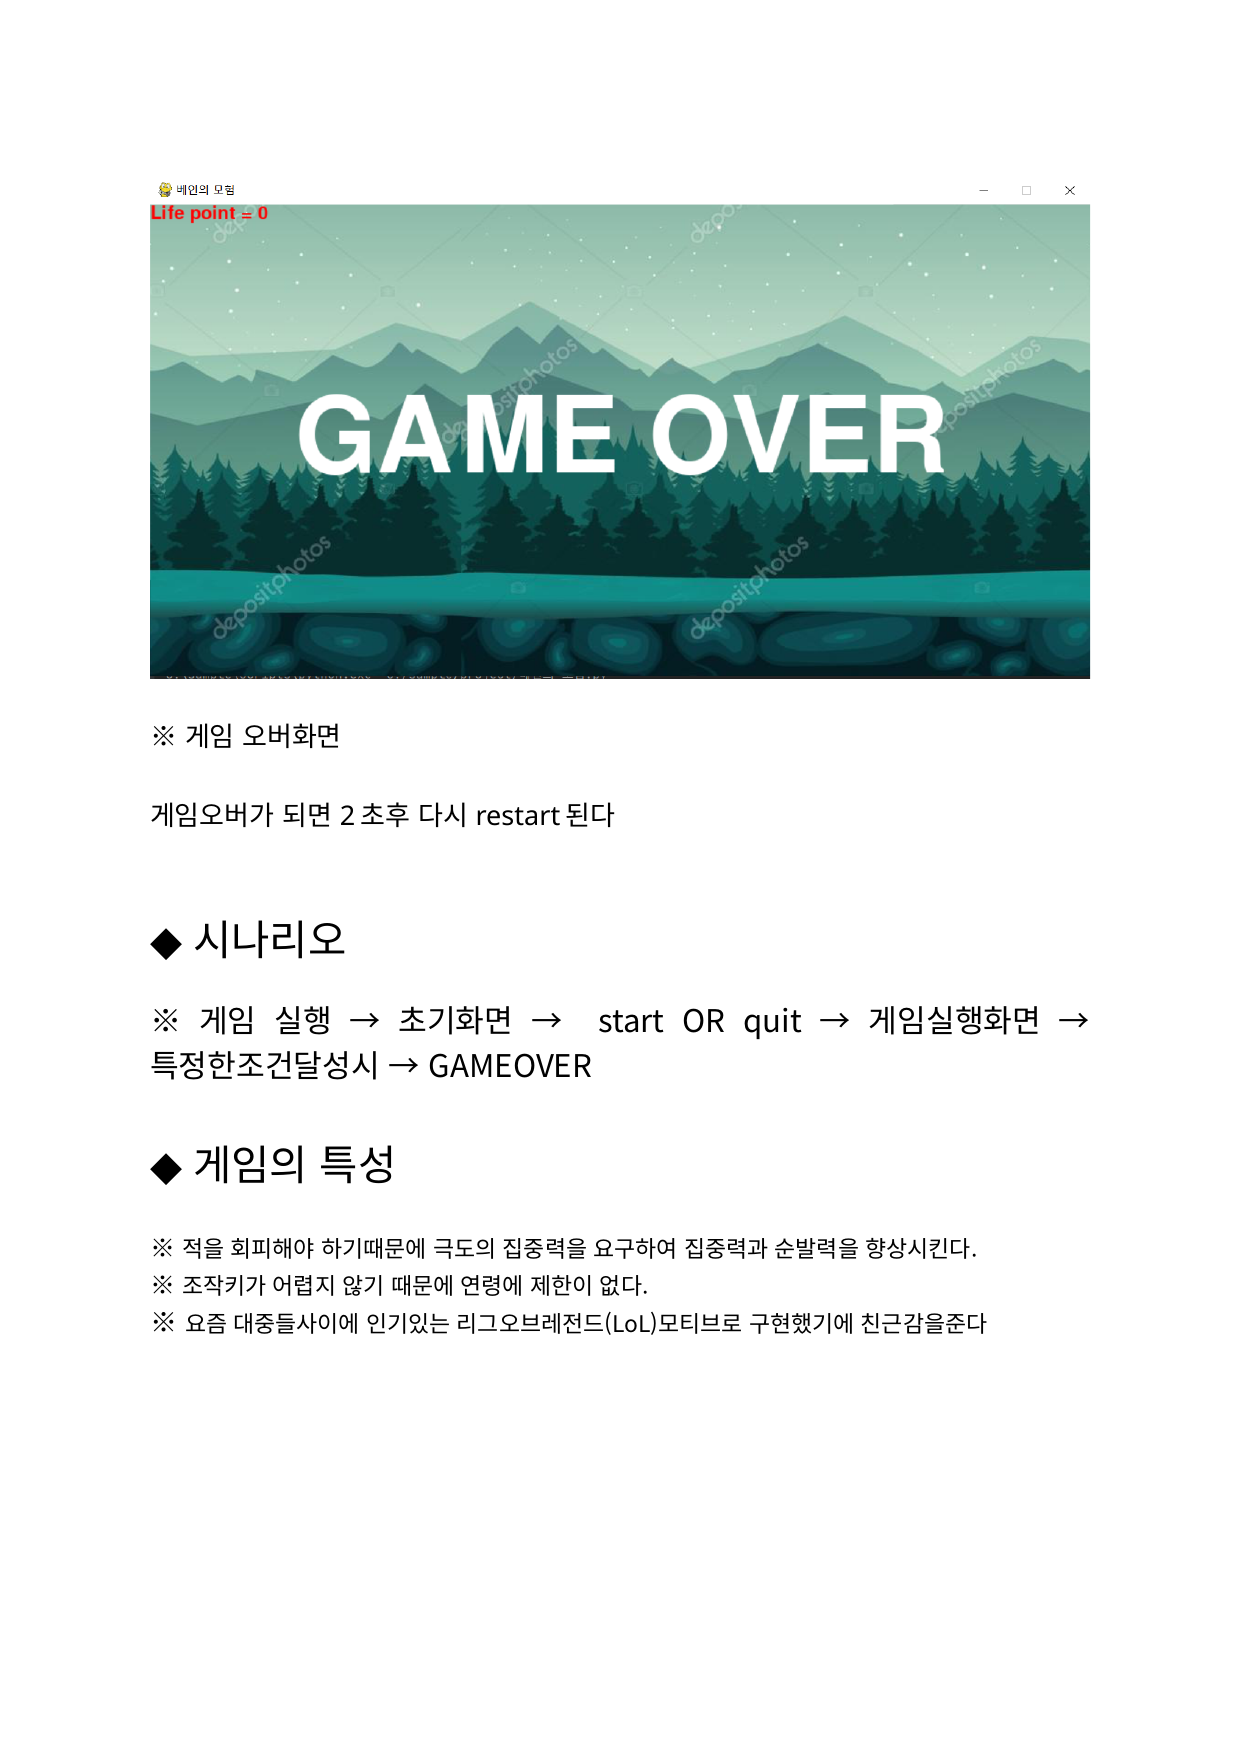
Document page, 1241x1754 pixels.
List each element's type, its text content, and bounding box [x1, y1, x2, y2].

text ※ 게임 오버화면 [150, 715, 1090, 754]
text ◆ 시나리오 [150, 907, 1090, 967]
text ※ 게임 실행 → 초기화면 → start OR quit → 게임실행화면 → 특정한조건달성시 → GAMEOVER [150, 996, 1090, 1086]
text ※ 조작키가 어렵지 않기 때문에 연령에 제한이 없다. [150, 1265, 1090, 1301]
text ※ 요즘 대중들사이에 인기있는 리그오브레전드(LoL)모티브로 구현했기에 친근감을준다 [150, 1301, 1090, 1341]
text ※ 적을 회피해야 하기때문에 극도의 집중력을 요구하여 집중력과 순발력을 향상시킨다. [150, 1229, 1090, 1265]
text 게임오버가 되면 2초후 다시 restart된다 [150, 794, 1090, 833]
picture [150, 177, 1091, 679]
text ◆ 게임의 특성 [150, 1132, 1090, 1192]
